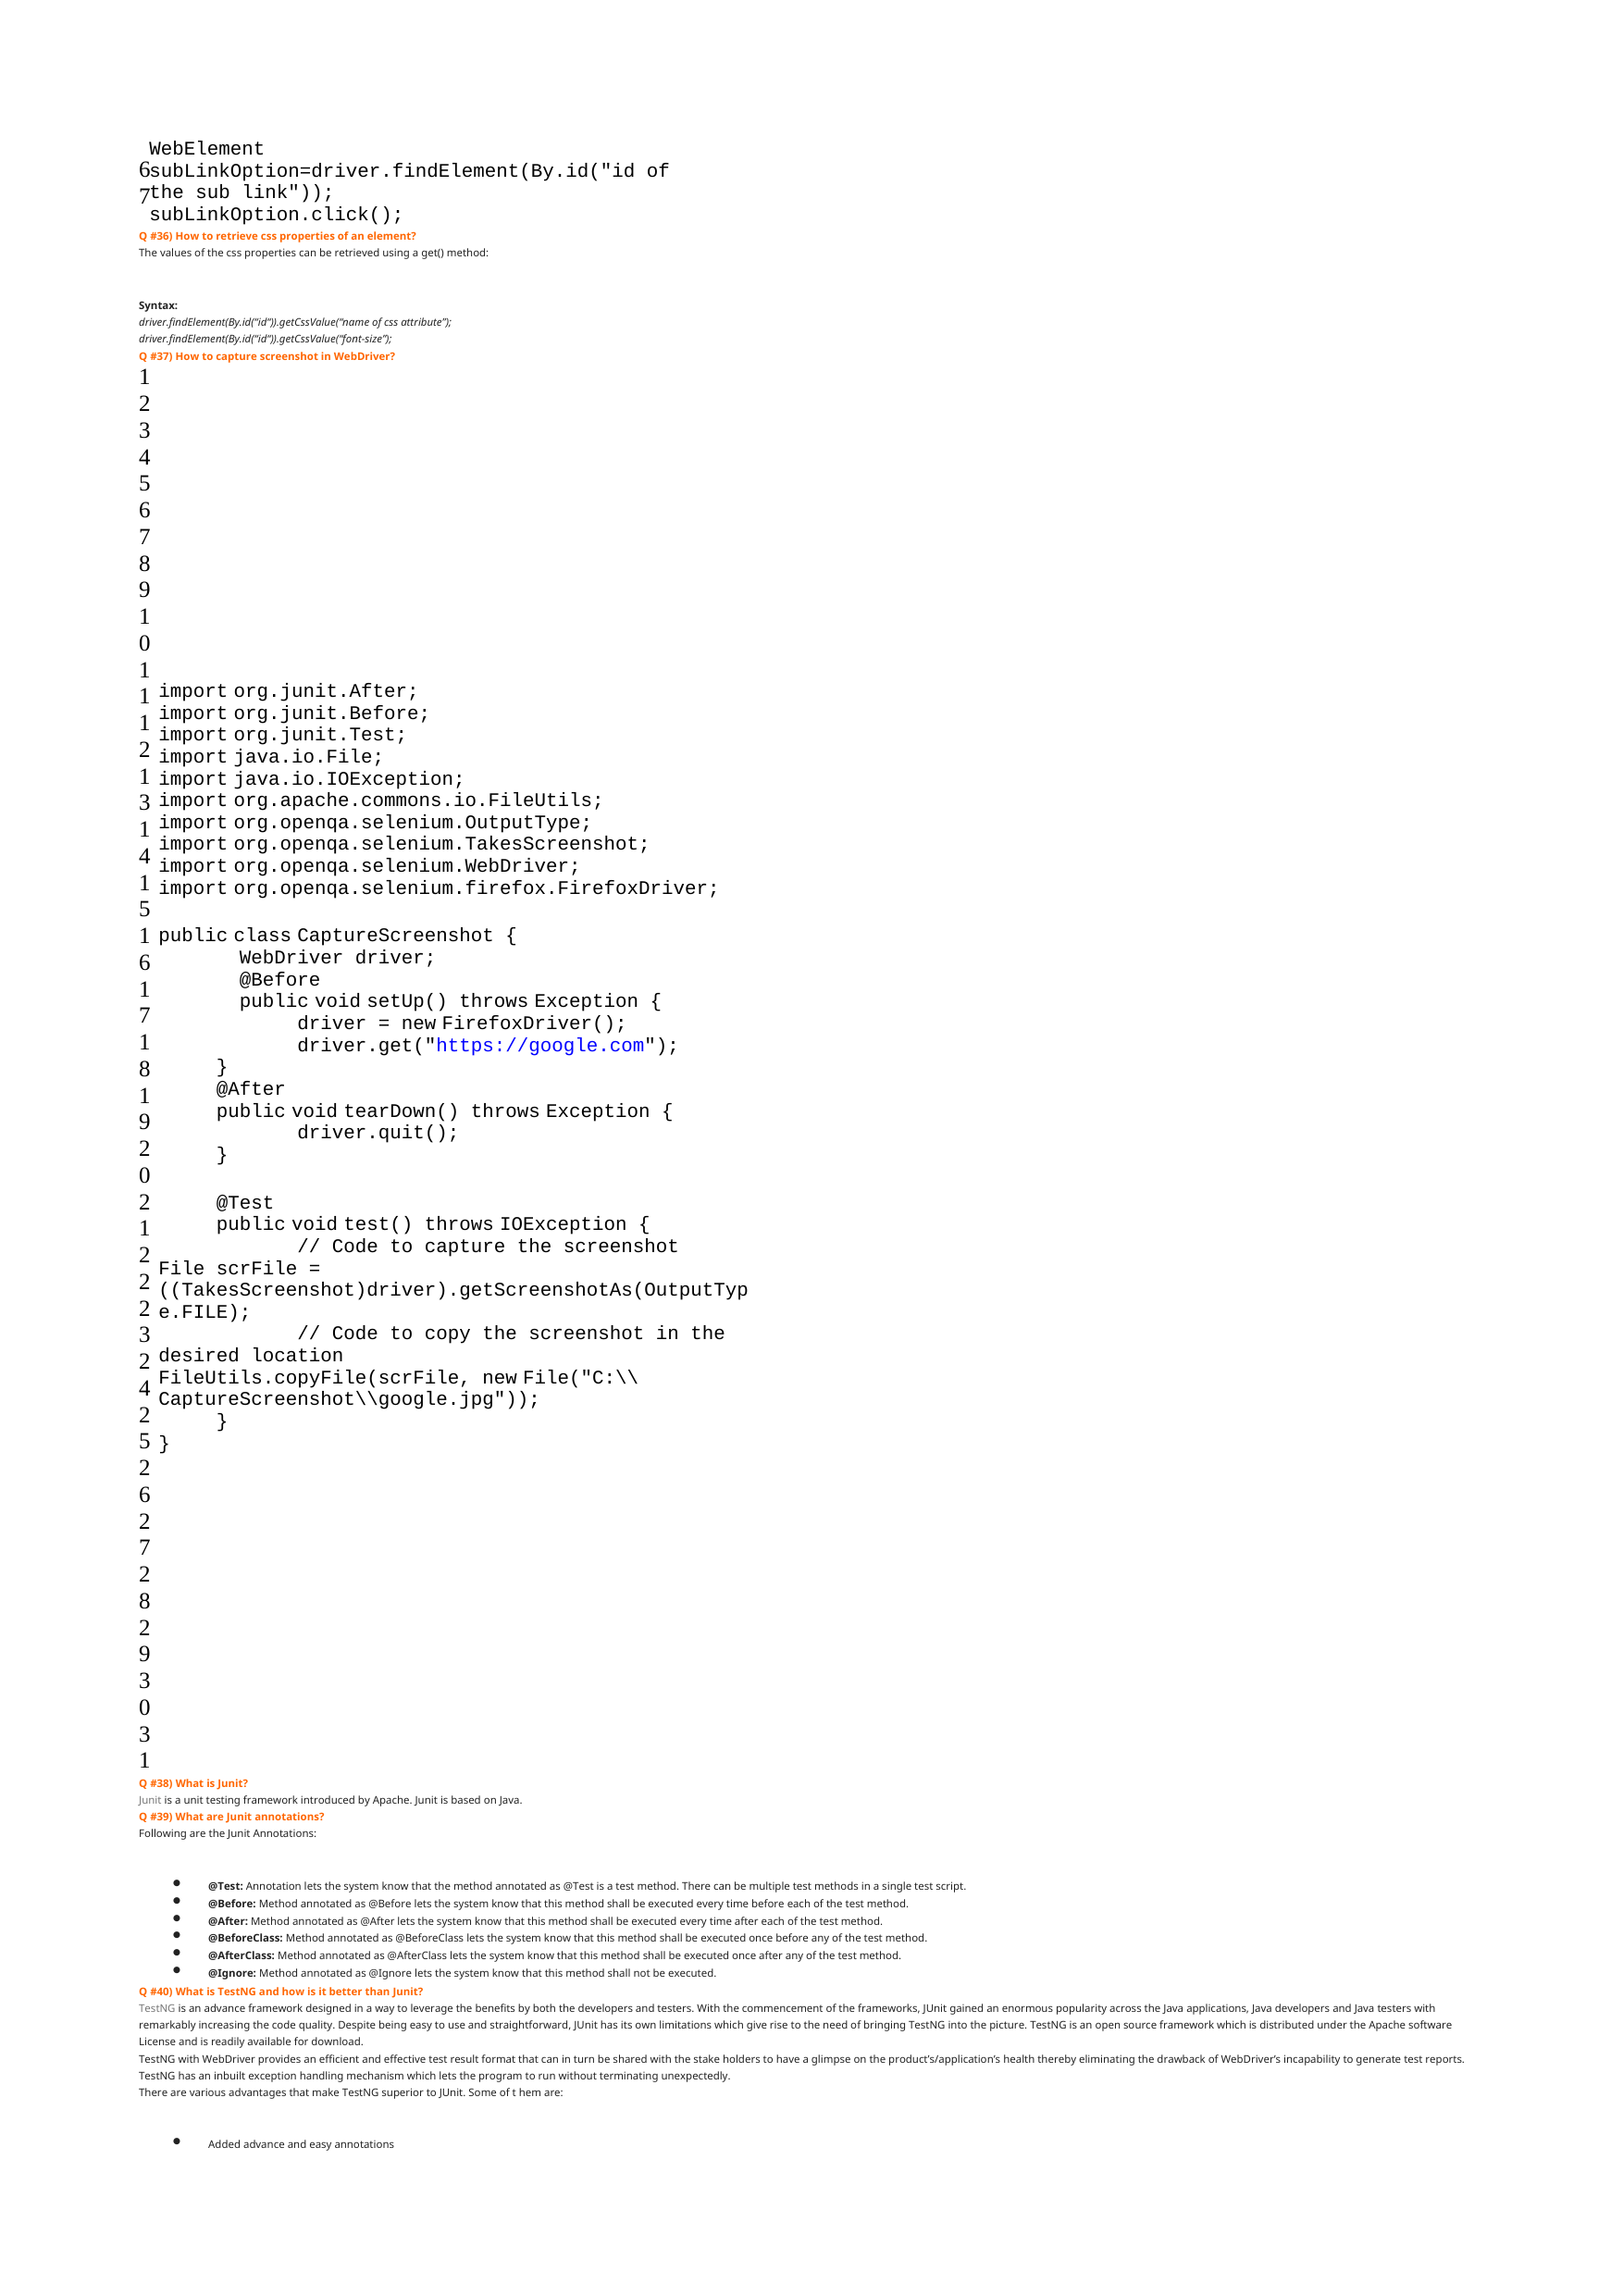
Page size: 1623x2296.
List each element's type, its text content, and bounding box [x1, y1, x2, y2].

text TestNG with WebDriver provides an efficient and effective test result format that can in turn be shared with the stake holders to have a glimpse on the product’s/application’s health thereby eliminating the drawback of WebDriver’s incapability to generate test reports. TestNG has an inbuilt exception handling mechanism which lets the program to run without terminating unexpectedly. [139, 2049, 1484, 2083]
list Added advance and easy annotations [173, 2135, 1484, 2153]
text Q #37) How to capture screenshot in WebDriver? [139, 346, 1484, 363]
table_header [149, 139, 673, 226]
text There are various advantages that make TestNG superior to JUnit. Some of t hem are: [139, 2083, 1484, 2100]
text The values of the css properties can be retrieved using a get() method: [139, 243, 1484, 260]
list @AfterClass: Method annotated as @AfterClass lets the system know that this method shall be executed once after any of the test method. [173, 1946, 1484, 1964]
list @Ignore: Method annotated as @Ignore lets the system know that this method shall not be executed. [173, 1964, 1484, 1981]
text Q #38) What is Junit? [139, 1773, 1484, 1790]
list @BeforeClass: Method annotated as @BeforeClass lets the system know that this method shall be executed once before any of the test method. [173, 1929, 1484, 1946]
text Junit is a unit testing framework introduced by Apache. Junit is based on Java. [139, 1790, 1484, 1807]
list @After: Method annotated as @After lets the system know that this method shall be executed every time after each of the test method. [173, 1911, 1484, 1929]
text Syntax: driver.findElement(By.id(“id“)).getCssValue(“name of css attribute”); driver.findElement(By.id(“id“)).getCssValue(“font-size”); [139, 295, 1484, 346]
list @Test: Annotation lets the system know that the method annotated as @Test is a test method. There can be multiple test methods in a single test script. [173, 1876, 1484, 1893]
text Q #39) What are Junit annotations? [139, 1807, 1484, 1824]
table_header import org.junit.After; import org.junit.Before; import org.junit.Test; import java.io.File; import java.io.IOException; import org.apache.commons.io.FileUtils; import org.openqa.selenium.OutputType; import org.openqa.selenium.TakesScreenshot; import org.openqa.selenium.WebDriver; import org.openqa.selenium.firefox.FirefoxDriver; public class CaptureScreenshot { WebDriver driver; @Before public void setUp() throws Exception { driver = new FirefoxDriver(); driver.get("https://google.com"); } @After public void tearDown() throws Exception { driver.quit(); } @Test public void test() throws IOException { // Code to capture the screenshot File scrFile = ((TakesScreenshot)driver).getScreenshotAs(OutputType.FILE); // Code to copy the screenshot in the desired location FileUtils.copyFile(scrFile, new File("C:\\CaptureScreenshot\\google.jpg")); } } [158, 364, 751, 1773]
text TestNG is an advance framework designed in a way to leverage the benefits by both the developers and testers. With the commencement of the frameworks, JUnit gained an enormous popularity across the Java applications, Java developers and Java testers with remarkably increasing the code quality. Despite being easy to use and straightforward, JUnit has its own limitations which give rise to the need of bringing TestNG into the picture. TestNG is an open source framework which is distributed under the Apache software License and is readily available for download. [139, 1998, 1484, 2049]
text Following are the Junit Annotations: [139, 1824, 1484, 1841]
text Q #40) What is TestNG and how is it better than Junit? [139, 1981, 1484, 1998]
list @Before: Method annotated as @Before lets the system know that this method shall be executed every time before each of the test method. [173, 1893, 1484, 1911]
table_header 1 2 3 4 5 6 7 8 9 10 11 12 13 14 15 16 17 18 19 20 21 22 23 24 25 26 27 28 29 30 31 [139, 364, 158, 1773]
text Q #36) How to retrieve css properties of an element? [139, 226, 1484, 243]
